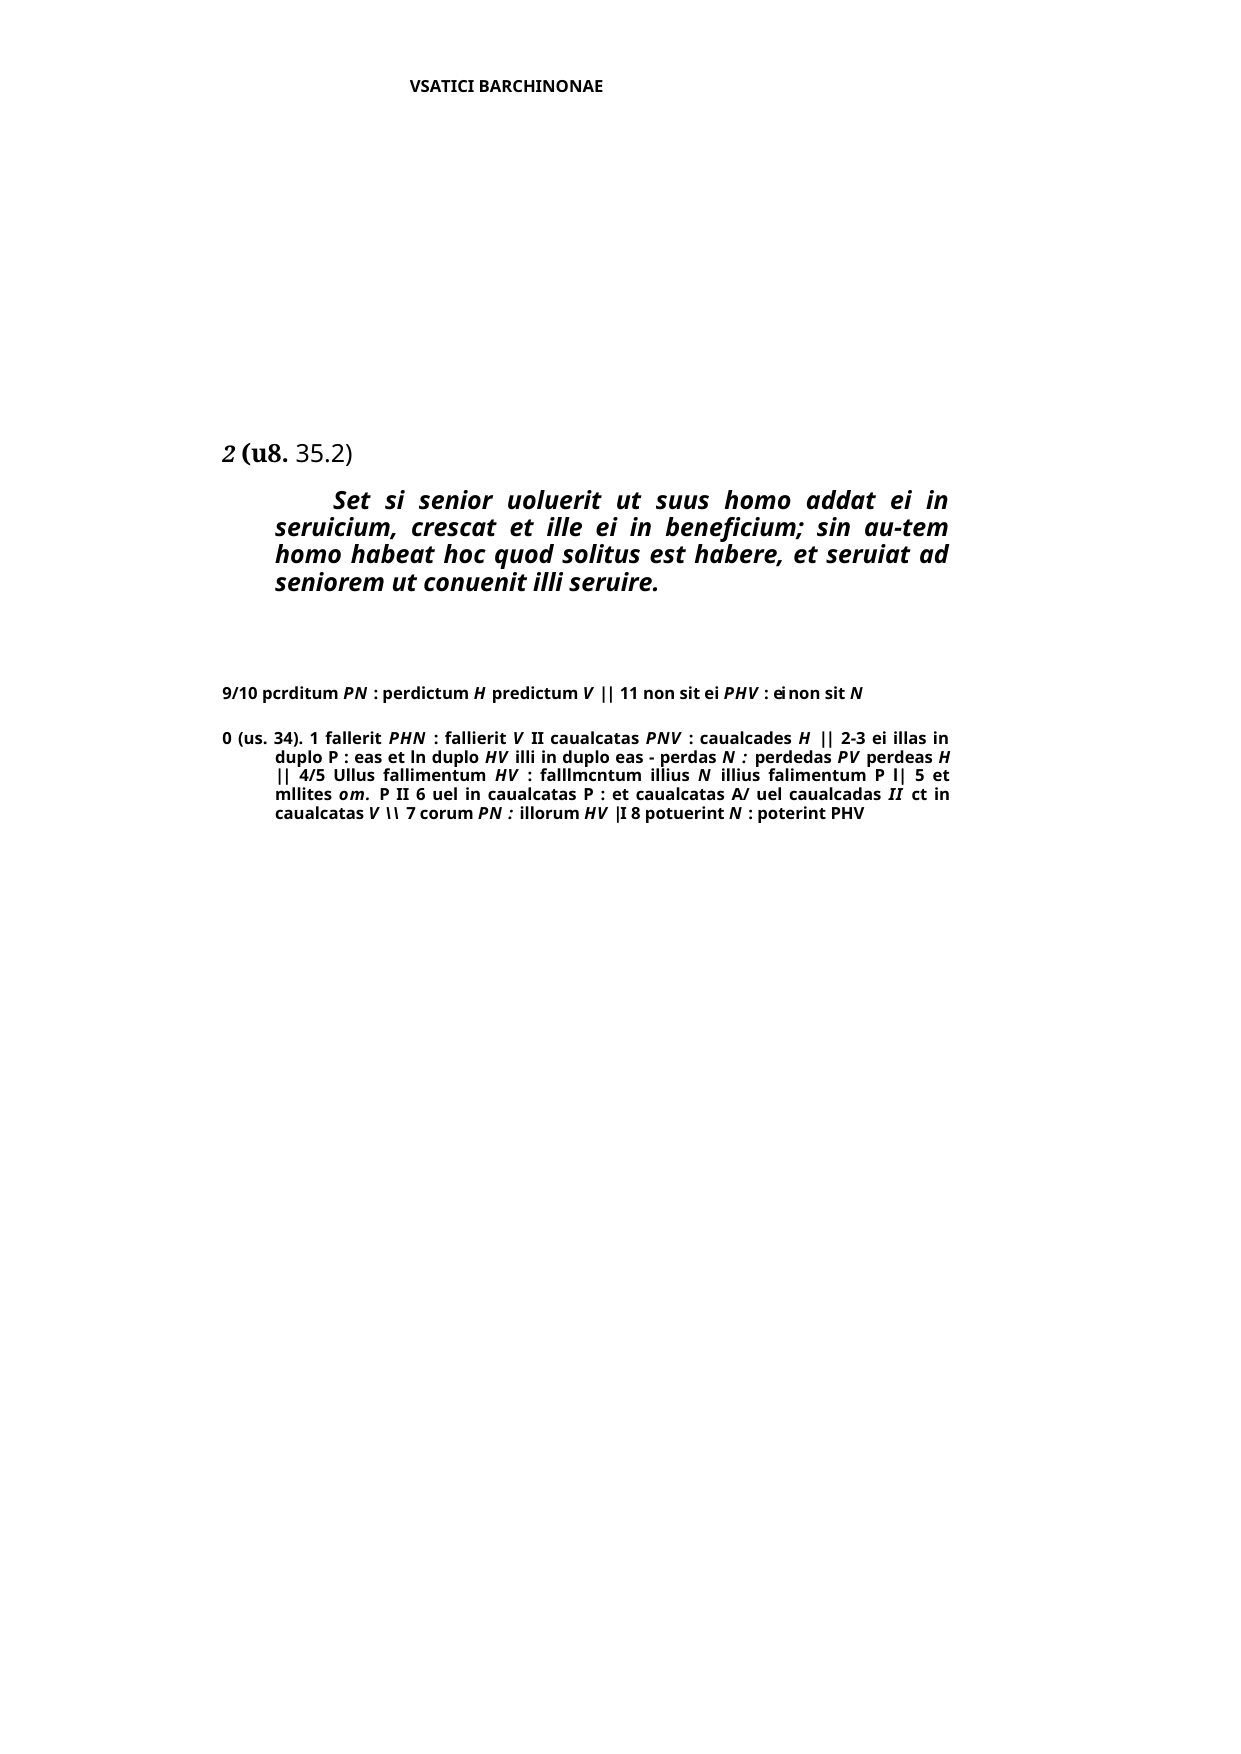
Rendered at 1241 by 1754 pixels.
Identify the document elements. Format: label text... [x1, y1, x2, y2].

text Set si senior uoluerit ut suus homo addat ei in seruicium, crescat et ille ei in beneficium; sin au-tem homo habeat hoc quod solitus est habere, et seruiat ad seniorem ut conuenit illi seruire. [275, 487, 950, 596]
text 0 (us. 34). 1 fallerit PHN : fallierit V II caualcatas PNV : caualcades H || 2-3 ei illas in duplo P : eas et ln duplo HV illi in duplo eas - perdas N : perdedas PV perdeas H || 4/5 Ullus fallimentum HV : falllmcntum illius N illius falimentum P l| 5 et mllites om. P II 6 uel in caualcatas P : et caualcatas A/ uel caualcadas II ct in caualcatas V \\ 7 corum PN : illorum HV |I 8 potuerint N : poterint PHV [222, 729, 950, 823]
text 2 (u8. 35.2) [222, 436, 950, 470]
text 9/10 pcrditum PN : perdictum H predictum V || 11 non sit ei PHV : ei non sit N [222, 683, 950, 704]
